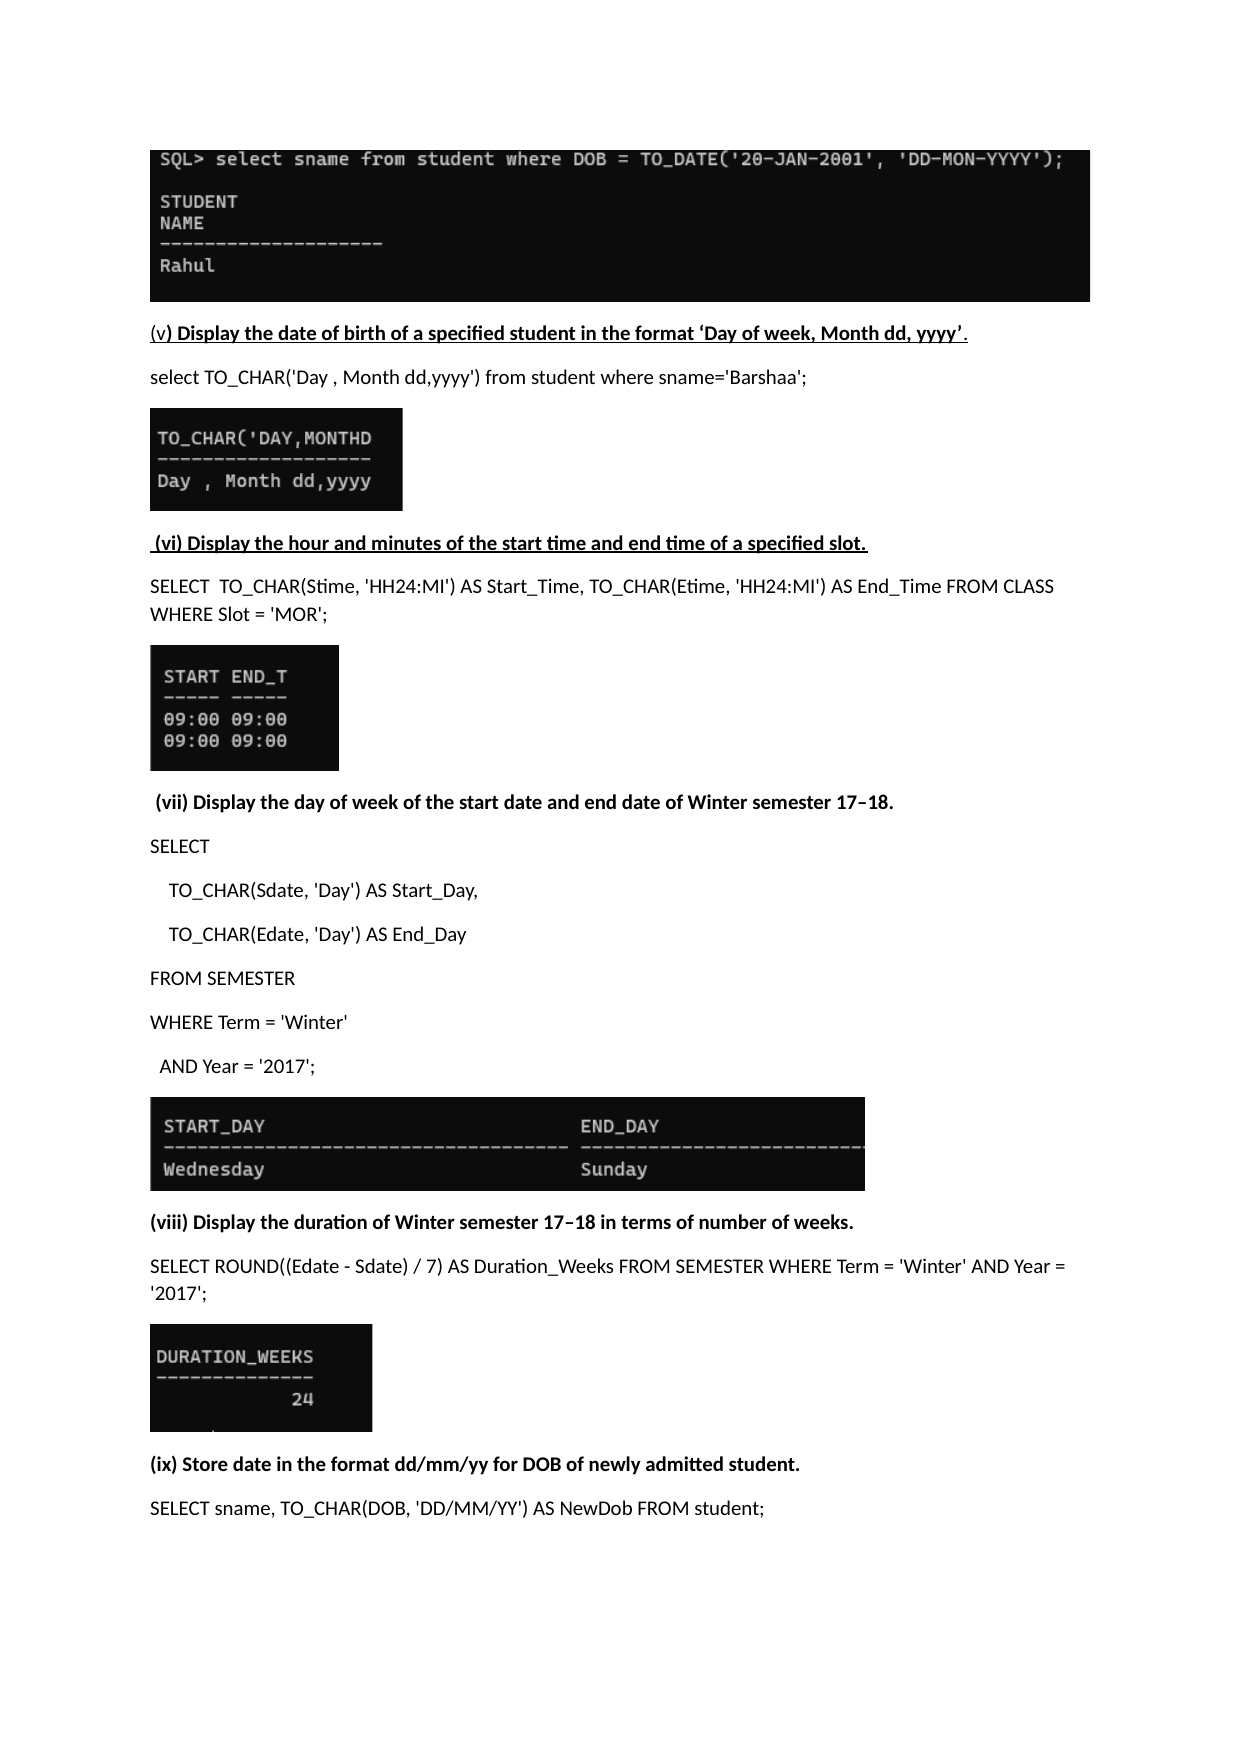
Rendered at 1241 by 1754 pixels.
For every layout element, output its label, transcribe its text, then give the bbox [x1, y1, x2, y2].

text WHERE Term = 'Winter' [150, 1009, 1090, 1035]
text TO_CHAR(Edate, 'Day') AS End_Day [150, 921, 1090, 947]
picture [150, 1324, 373, 1432]
picture [150, 645, 339, 771]
text SELECT TO_CHAR(Stime, 'HH24:MI') AS Start_Time, TO_CHAR(Etime, 'HH24:MI') AS End_Time FROM CLASS WHERE Slot = 'MOR'; [150, 574, 1090, 627]
text (ix) Store date in the format dd/mm/yy for DOB of newly admitted student. [150, 1451, 1090, 1476]
text SELECT ROUND((Edate - Sdate) / 7) AS Duration_Weeks FROM SEMESTER WHERE Term = 'Winter' AND Year = '2017'; [150, 1253, 1090, 1306]
picture [150, 150, 1091, 302]
text FROM SEMESTER [150, 966, 1090, 991]
text TO_CHAR(Sdate, 'Day') AS Start_Day, [150, 877, 1090, 903]
picture [150, 1097, 865, 1191]
text (viii) Display the duration of Winter semester 17–18 in terms of number of weeks. [150, 1209, 1090, 1234]
text (vi) Display the hour and minutes of the start time and end time of a specified slot. [150, 530, 1090, 555]
text AND Year = '2017'; [150, 1054, 1090, 1079]
text SELECT sname, TO_CHAR(DOB, 'DD/MM/YY') AS NewDob FROM student; [150, 1495, 1090, 1520]
text (v) Display the date of birth of a specified student in the format ‘Day of week, Month dd, yyyy’. [150, 320, 1090, 346]
text (vii) Display the day of week of the start date and end date of Winter semester 17–18. [150, 789, 1090, 814]
text select TO_CHAR('Day , Month dd,yyyy') from student where sname='Barshaa'; [150, 364, 1090, 390]
picture [150, 408, 403, 511]
text SELECT [150, 833, 1090, 859]
